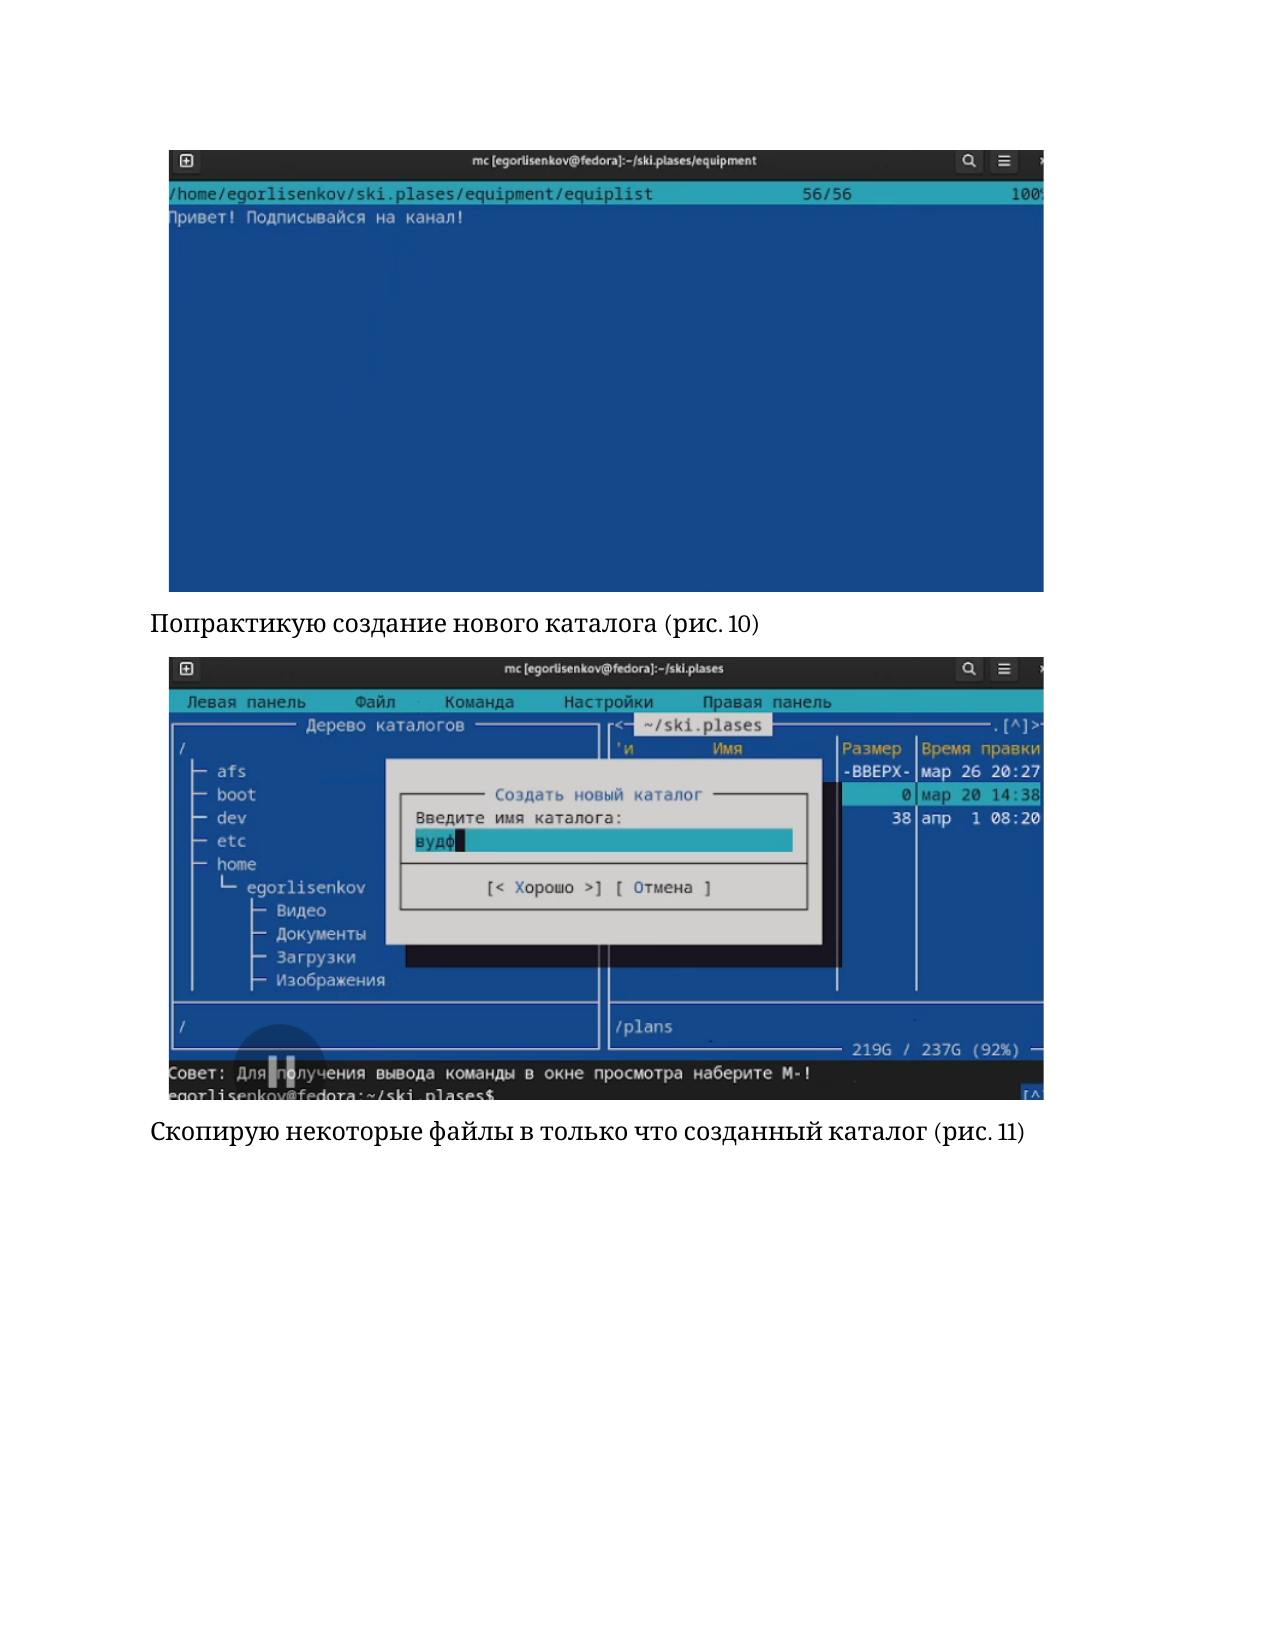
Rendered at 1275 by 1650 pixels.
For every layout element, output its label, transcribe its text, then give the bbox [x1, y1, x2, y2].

picture [168, 150, 1044, 592]
text Попрактикую создание нового каталога (рис. 10) [150, 610, 1125, 639]
picture [168, 657, 1044, 1100]
text Скопирую некоторые файлы в только что созданный каталог (рис. 11) [150, 1118, 1125, 1147]
